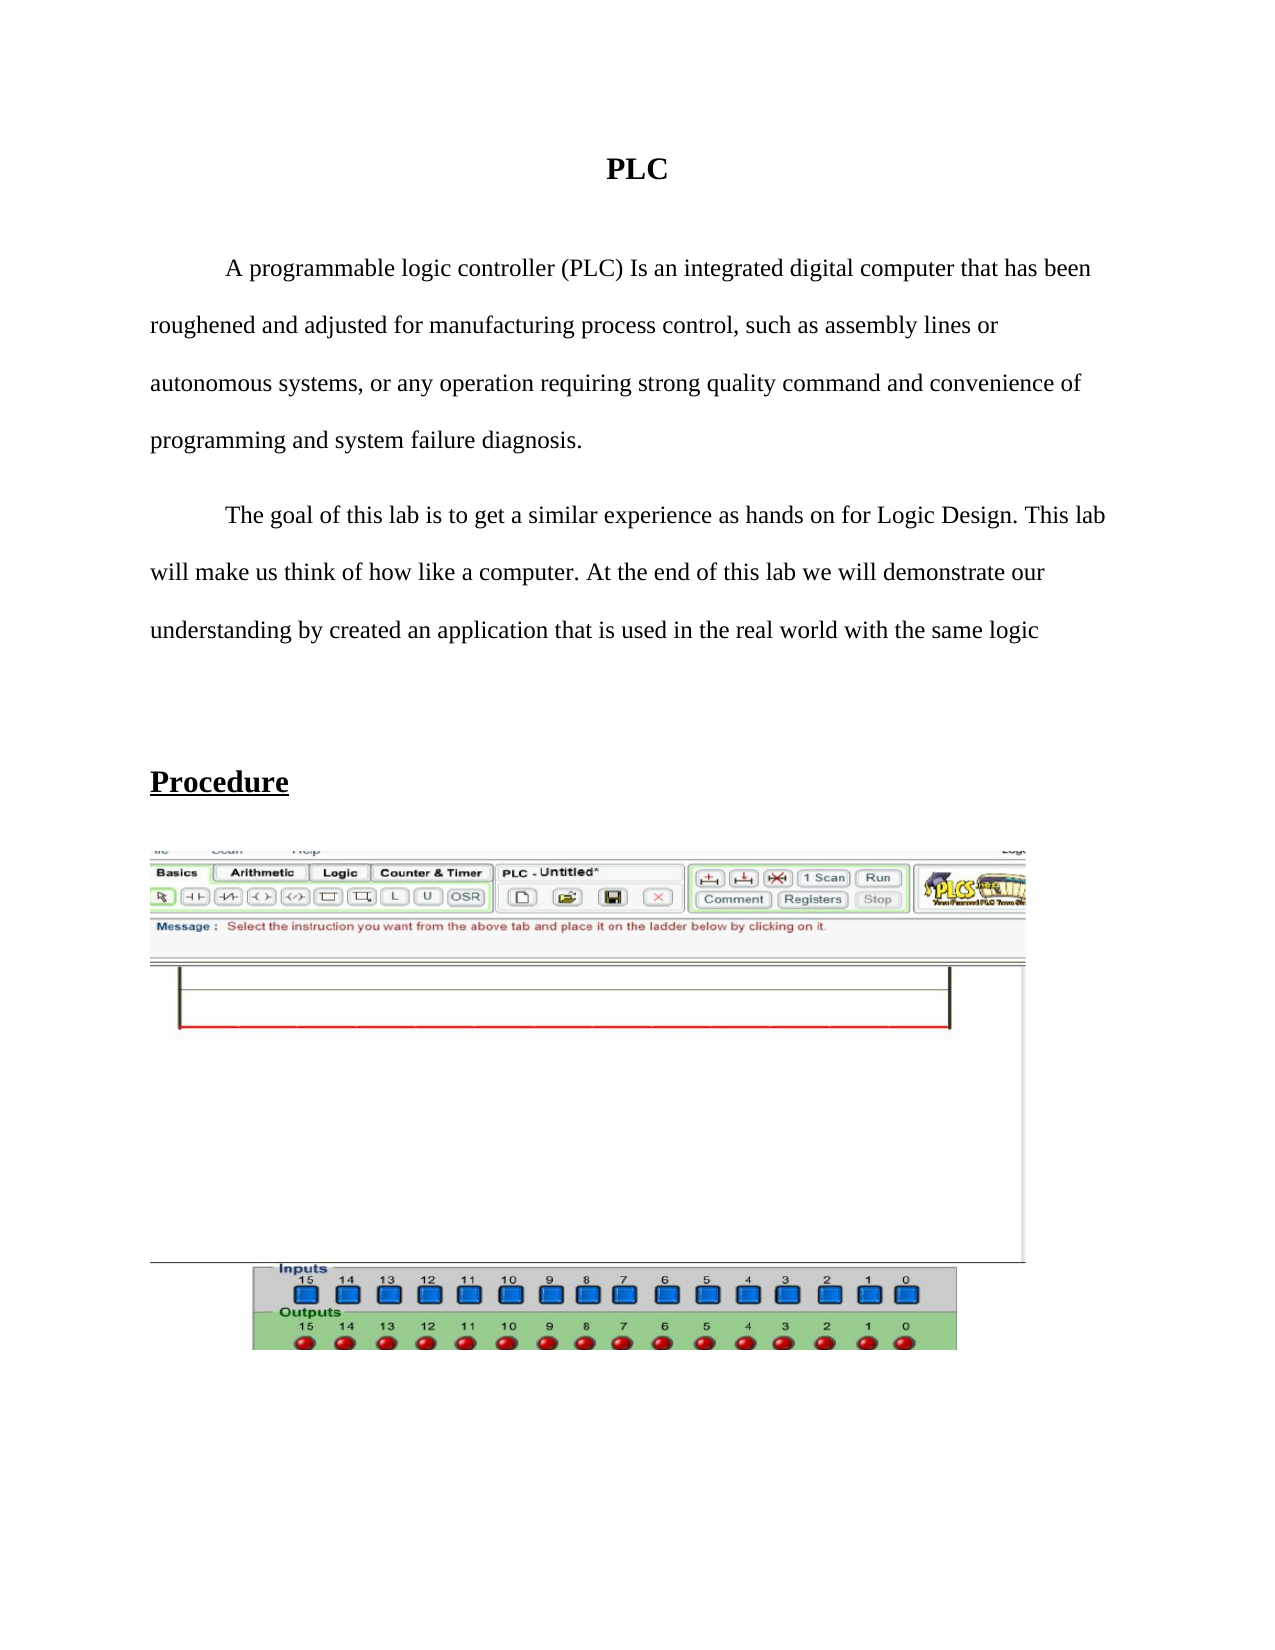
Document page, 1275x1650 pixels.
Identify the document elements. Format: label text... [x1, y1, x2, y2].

text PLC [150, 150, 1125, 186]
picture [150, 851, 1026, 1350]
text The goal of this lab is to get a similar experience as hands on for Logic Design. This lab will make us think of how like a computer. At the end of this lab we will demonstrate our understanding by created an application that is used in the real world with the same logic [150, 500, 1125, 643]
text Procedure [150, 763, 1125, 799]
text A programmable logic controller (PLC) Is an integrated digital computer that has been roughened and adjusted for manufacturing process control, such as assembly lines or autonomous systems, or any operation requiring strong quality command and convenience of programming and system failure diagnosis. [150, 253, 1125, 454]
